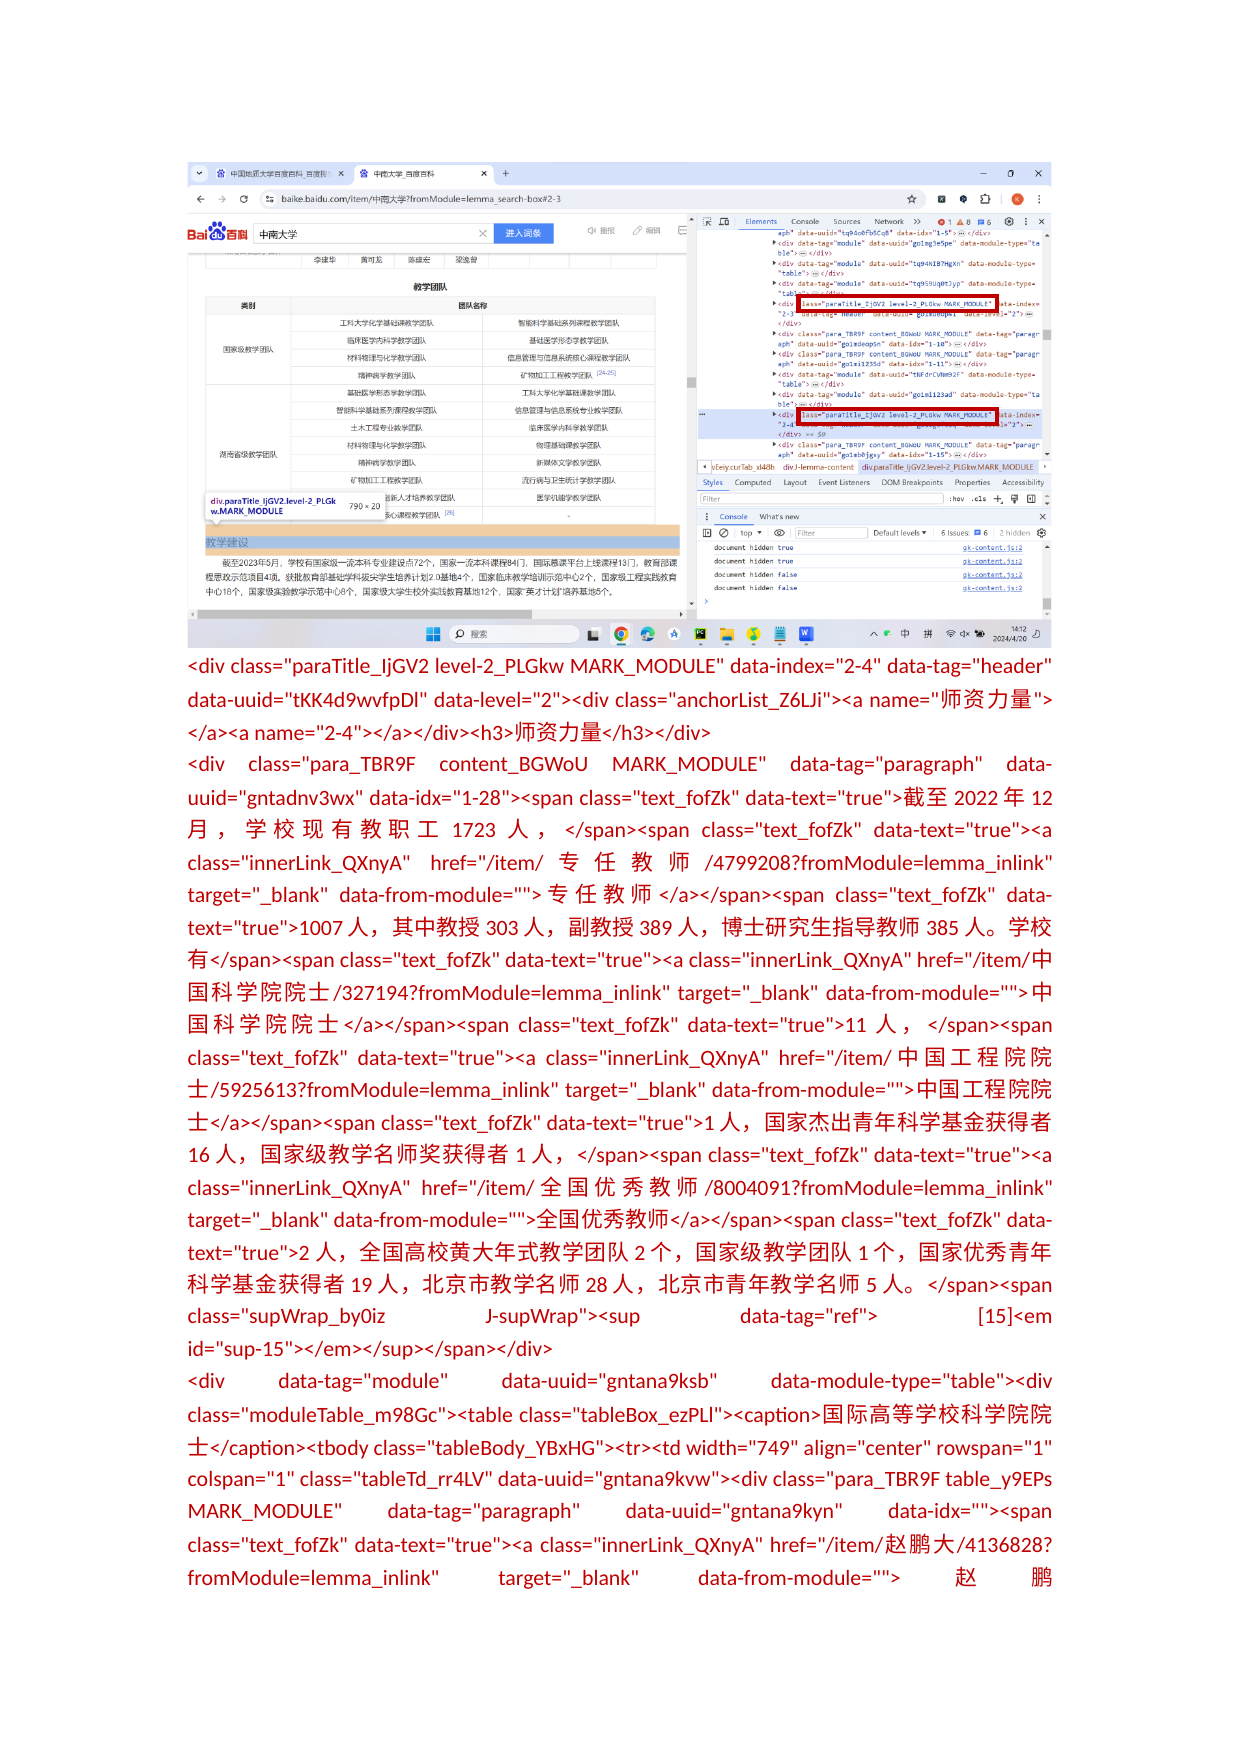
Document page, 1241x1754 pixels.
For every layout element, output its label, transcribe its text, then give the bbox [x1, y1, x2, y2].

text <div class="para_TBR9F content_BGWoU MARK_MODULE" data-tag="paragraph" data-uuid="gntadnv3wx" data-idx="1-28"><span class="text_fofZk" data-text="true">截至2022年12月，学校现有教职工1723人，</span><span class="text_fofZk" data-text="true"><a class="innerLink_QXnyA" href="/item/专任教师/4799208?fromModule=lemma_inlink" target="_blank" data-from-module="">专任教师</a></span><span class="text_fofZk" data-text="true">1007人，其中教授303人，副教授389人，博士研究生指导教师385人。学校有</span><span class="text_fofZk" data-text="true"><a class="innerLink_QXnyA" href="/item/中国科学院院士/327194?fromModule=lemma_inlink" target="_blank" data-from-module="">中国科学院院士</a></span><span class="text_fofZk" data-text="true">11人，</span><span class="text_fofZk" data-text="true"><a class="innerLink_QXnyA" href="/item/中国工程院院士/5925613?fromModule=lemma_inlink" target="_blank" data-from-module="">中国工程院院士</a></span><span class="text_fofZk" data-text="true">1人，国家杰出青年科学基金获得者16人，国家级教学名师奖获得者1人，</span><span class="text_fofZk" data-text="true"><a class="innerLink_QXnyA" href="/item/全国优秀教师/8004091?fromModule=lemma_inlink" target="_blank" data-from-module="">全国优秀教师</a></span><span class="text_fofZk" data-text="true">2人，全国高校黄大年式教学团队2个，国家级教学团队1个，国家优秀青年科学基金获得者19人，北京市教学名师28人，北京市青年教学名师5人。</span><span class="supWrap_by0iz J-supWrap"><sup data-tag="ref"> [15]<em id="sup-15"></em></sup></span></div> [187, 747, 1053, 1364]
picture [187, 162, 1052, 648]
text <div class="paraTitle_IjGV2 level-2_PLGkw MARK_MODULE" data-index="2-4" data-tag="header" data-uuid="tKK4d9wvfpDl" data-level="2"><div class="anchorList_Z6LJi"><a name="师资力量"></a><a name="2-4"></a></div><h3>师资力量</h3></div> [187, 649, 1053, 747]
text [187, 1364, 1053, 1592]
